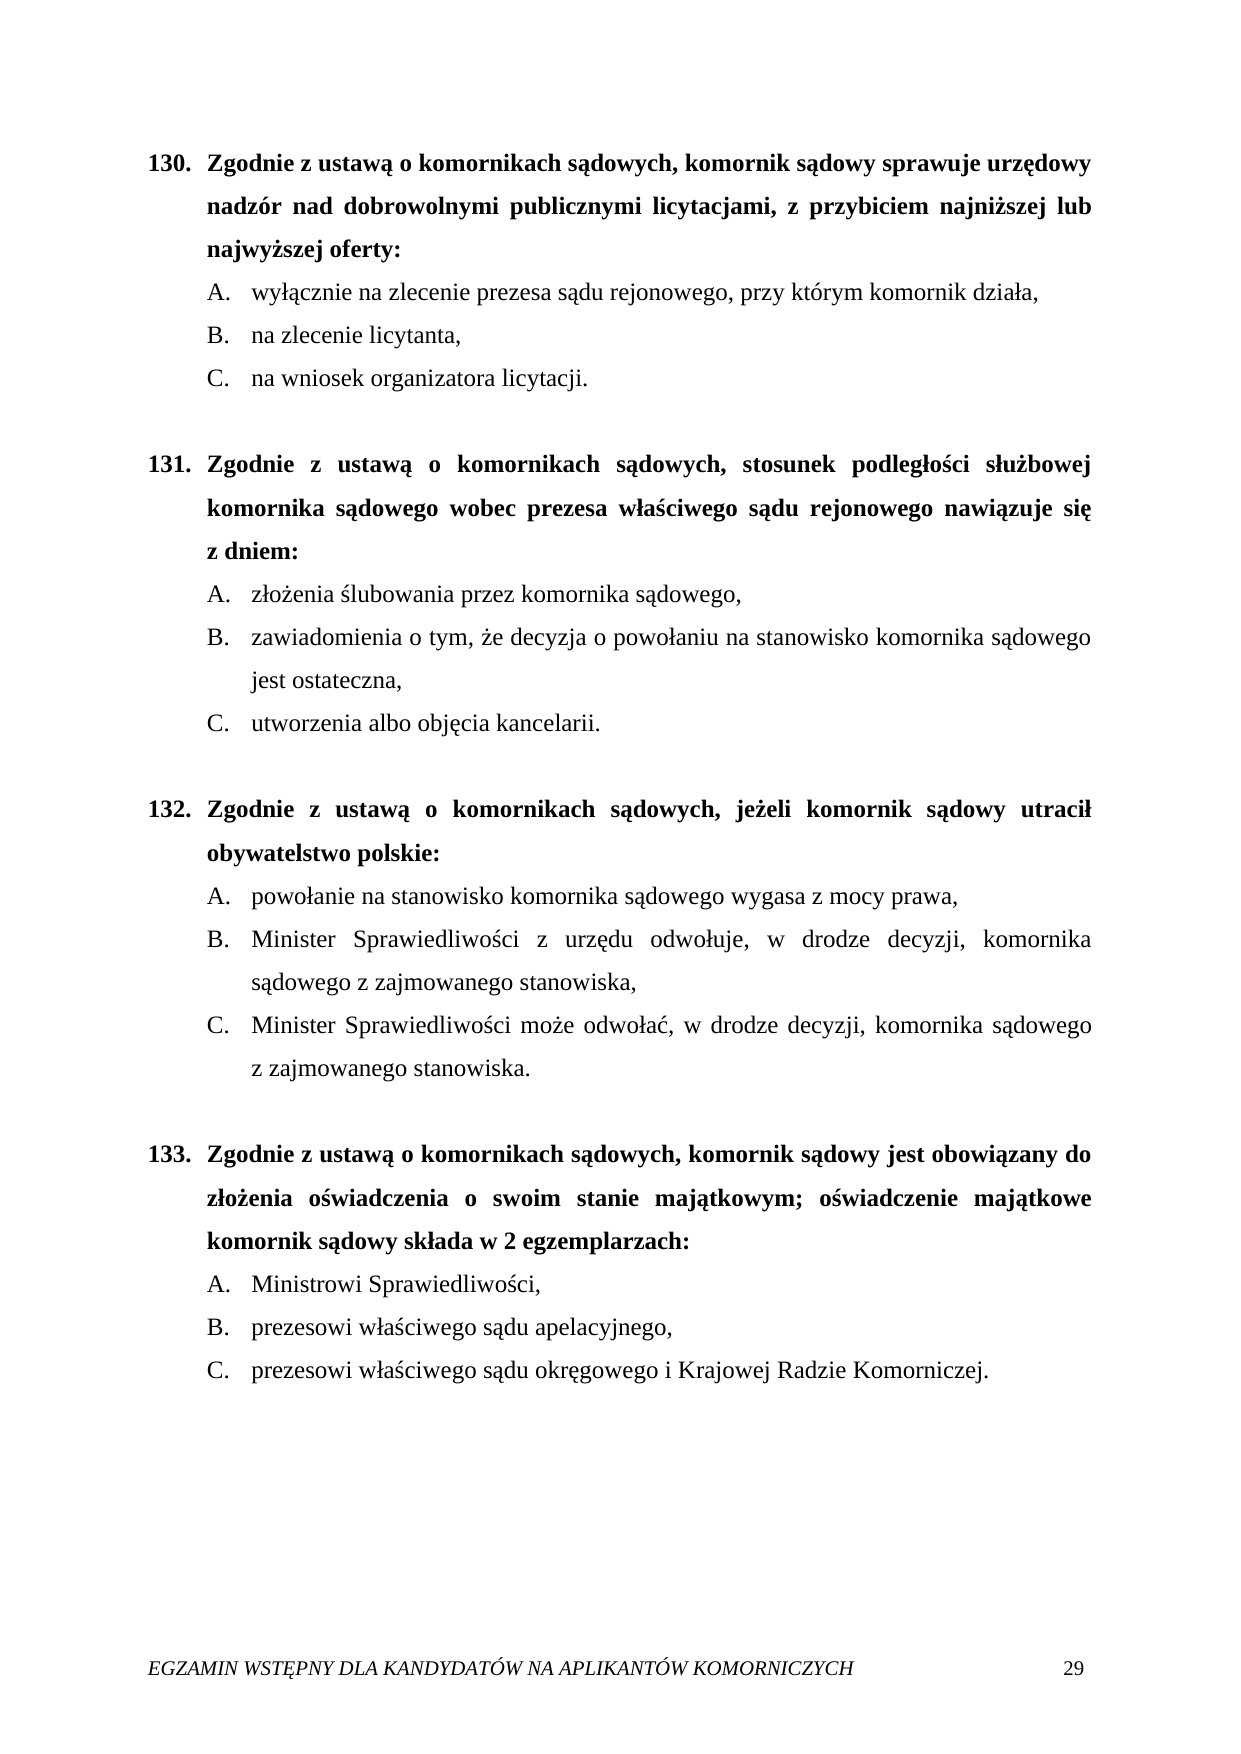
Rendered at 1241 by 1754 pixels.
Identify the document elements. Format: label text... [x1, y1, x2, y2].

list 133. Zgodnie z ustawą o komornikach sądowych, komornik sądowy jest obowiązany do złożenia oświadczenia o swoim stanie majątkowym; oświadczenie majątkowe komornik sądowy składa w 2 egzemplarzach: [148, 1139, 1093, 1254]
text C. utworzenia albo objęcia kancelarii. [207, 708, 1093, 737]
text B. na zlecenie licytanta, [207, 320, 1093, 349]
text A. wyłącznie na zlecenie prezesa sądu rejonowego, przy którym komornik działa, [207, 277, 1093, 306]
text C. Minister Sprawiedliwości może odwołać, w drodze decyzji, komornika sądowego z zajmowanego stanowiska. [207, 1010, 1093, 1082]
text C. prezesowi właściwego sądu okręgowego i Krajowej Radzie Komorniczej. [207, 1355, 1093, 1384]
text B. prezesowi właściwego sądu apelacyjnego, [207, 1312, 1093, 1341]
text A. złożenia ślubowania przez komornika sądowego, [207, 579, 1093, 608]
text 130. Zgodnie z ustawą o komornikach sądowych, komornik sądowy sprawuje urzędowy nadzór nad dobrowolnymi publicznymi licytacjami, z przybiciem najniższej lub najwyższej oferty: [148, 148, 1093, 263]
text A. powołanie na stanowisko komornika sądowego wygasa z mocy prawa, [207, 881, 1093, 909]
text 131. Zgodnie z ustawą o komornikach sądowych, stosunek podległości służbowej komornika sądowego wobec prezesa właściwego sądu rejonowego nawiązuje się z dniem: [148, 449, 1093, 564]
text B. Minister Sprawiedliwości z urzędu odwołuje, w drodze decyzji, komornika sądowego z zajmowanego stanowiska, [207, 924, 1093, 996]
text C. na wniosek organizatora licytacji. [207, 363, 1093, 392]
text B. zawiadomienia o tym, że decyzja o powołaniu na stanowisko komornika sądowego jest ostateczna, [207, 622, 1093, 694]
text A. Ministrowi Sprawiedliwości, [207, 1269, 1093, 1298]
text 132. Zgodnie z ustawą o komornikach sądowych, jeżeli komornik sądowy utracił obywatelstwo polskie: [148, 794, 1093, 866]
